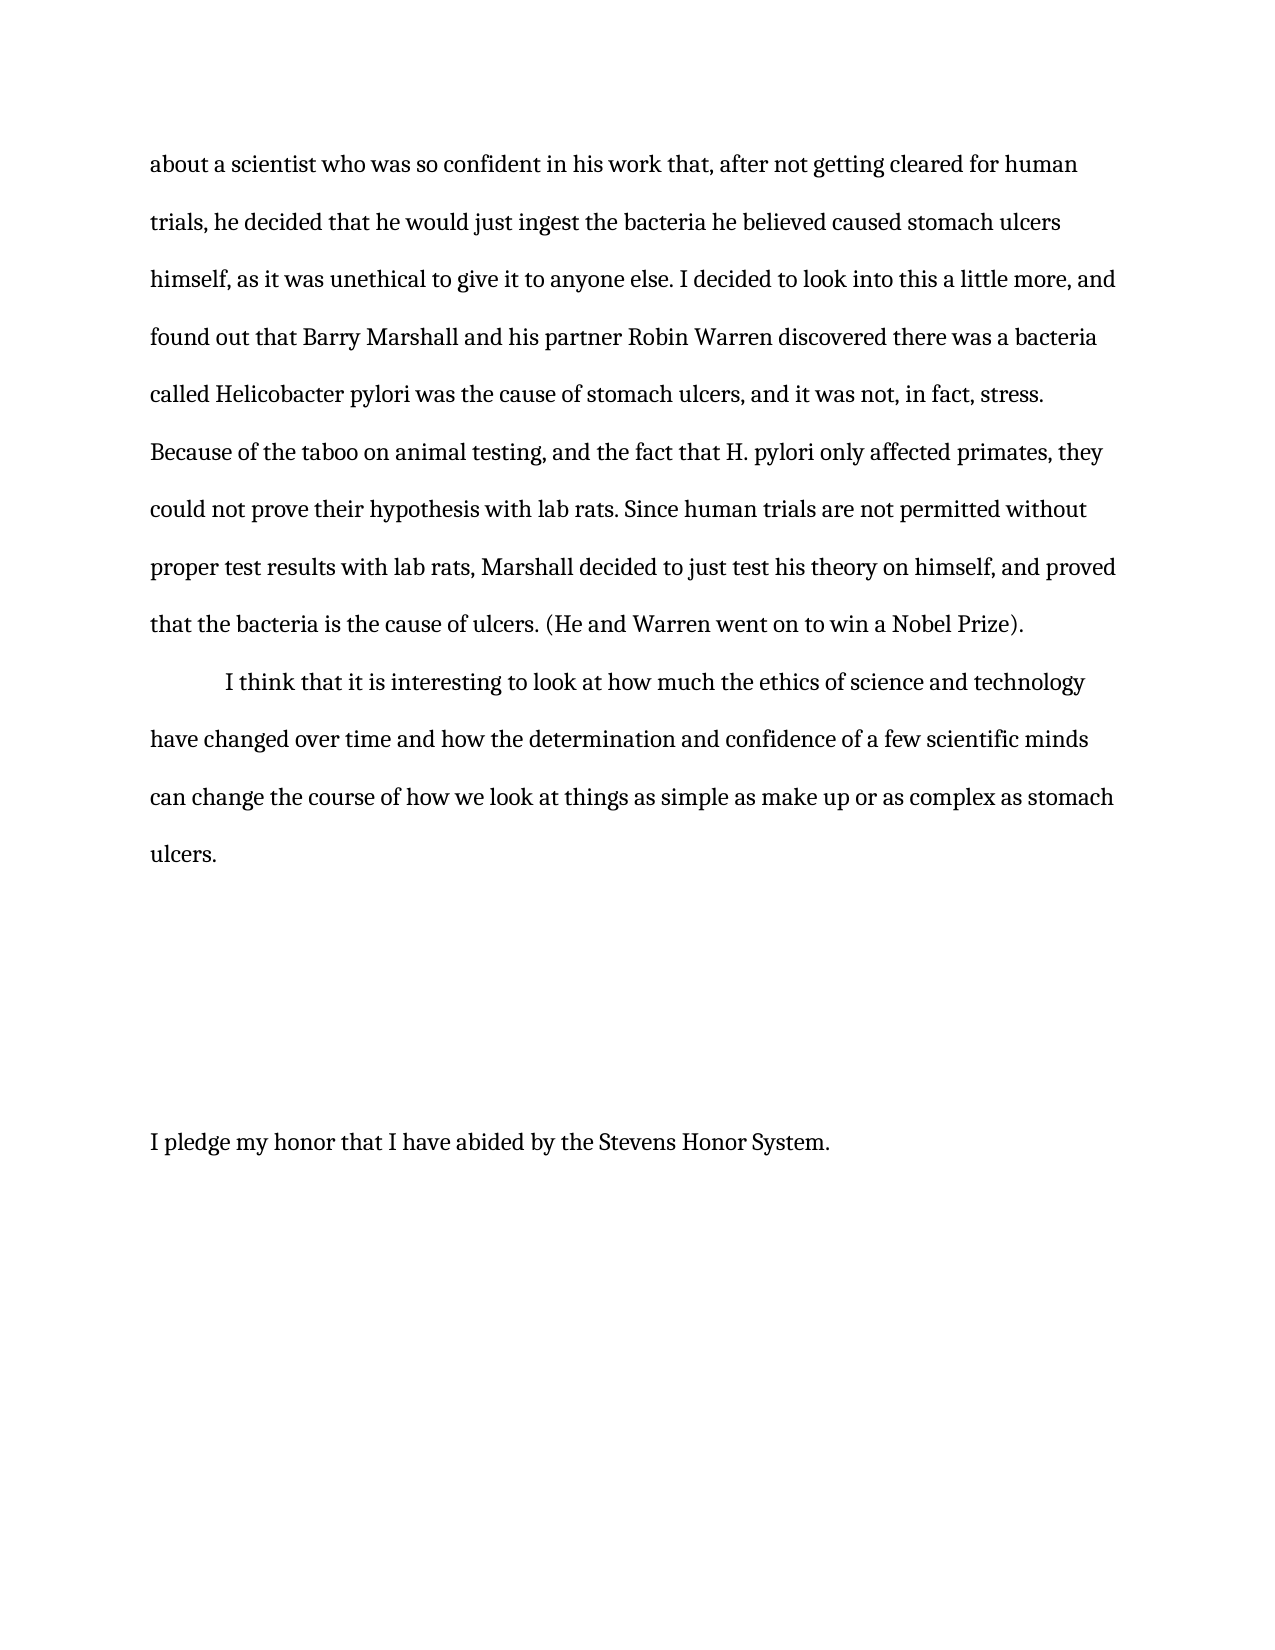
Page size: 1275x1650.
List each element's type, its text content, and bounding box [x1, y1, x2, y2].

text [150, 150, 1125, 639]
text I pledge my honor that I have abided by the Stevens Honor System. [150, 1127, 1125, 1156]
text I think that it is interesting to look at how much the ethics of science and technology have changed over time and how the determination and confidence of a few scientific minds can change the course of how we look at things as simple as make up or as complex as stomach ulcers. [150, 667, 1125, 869]
